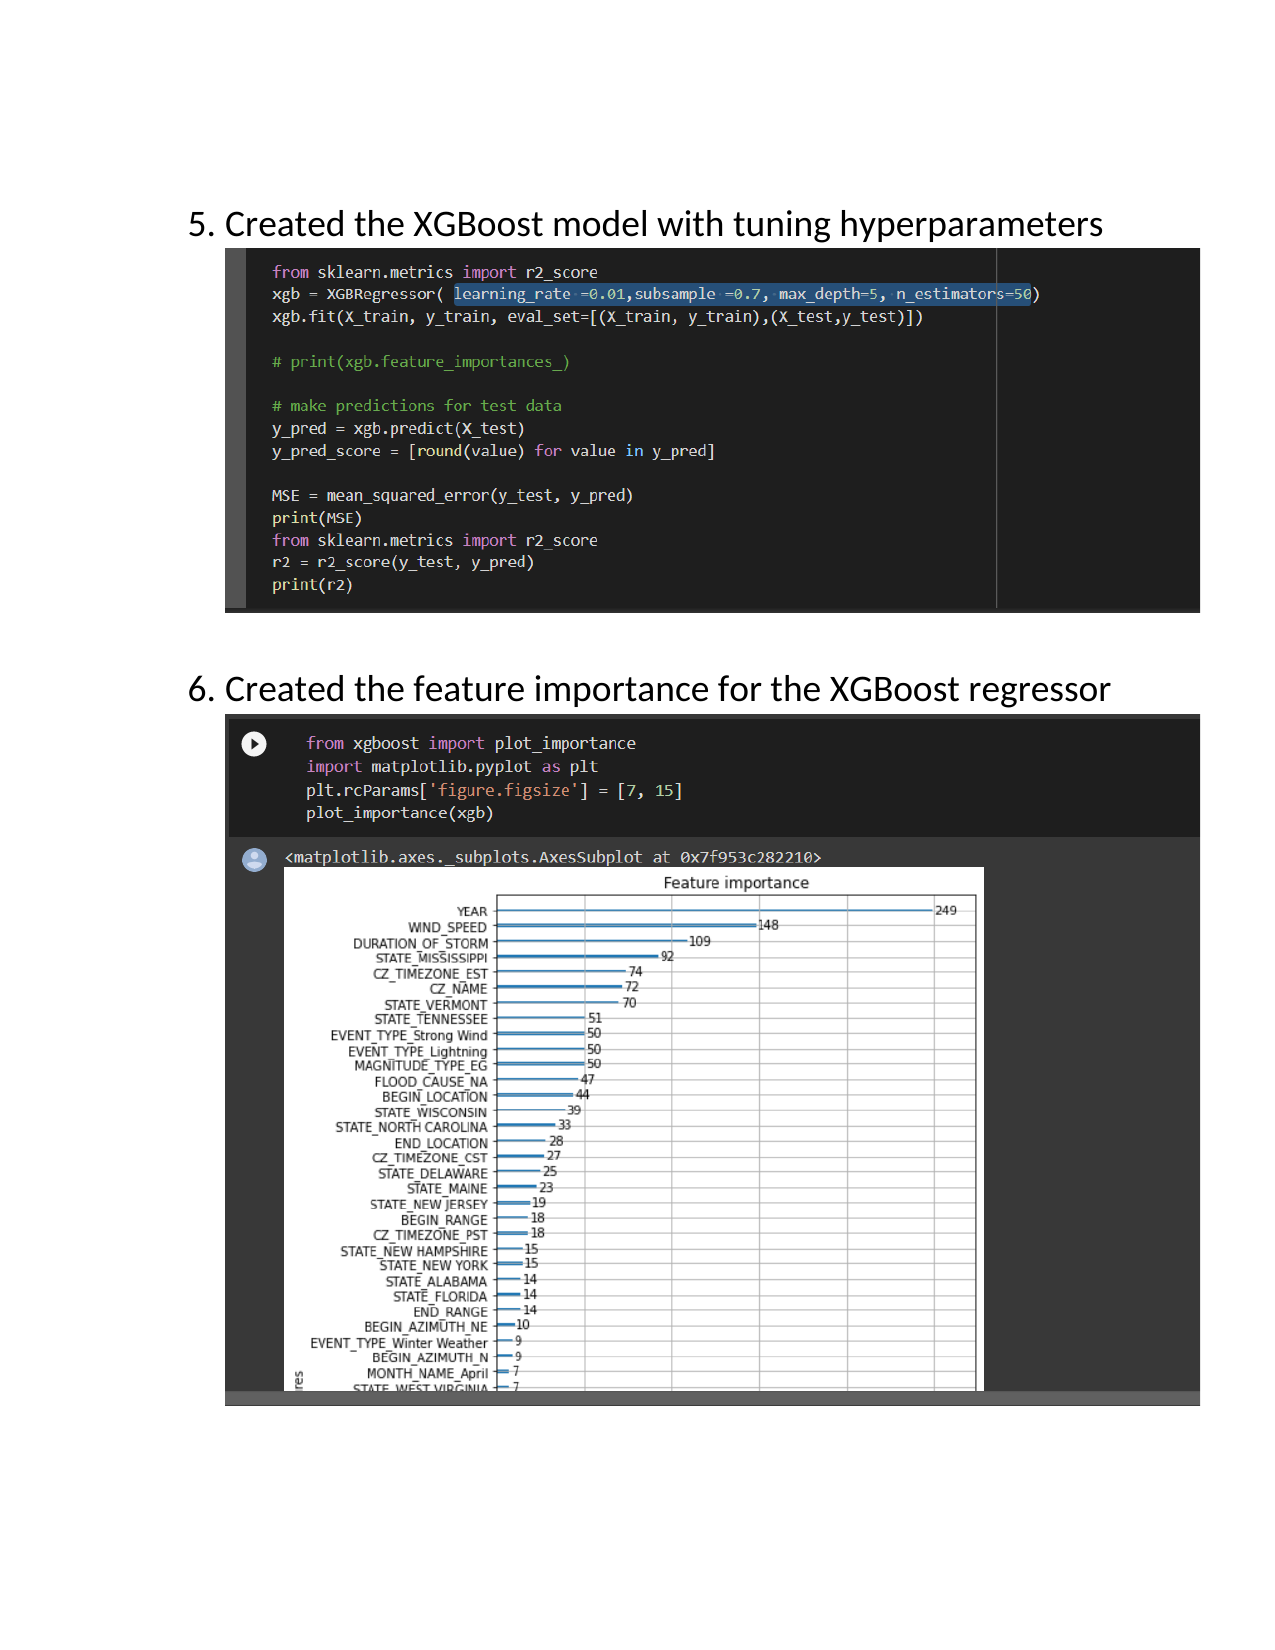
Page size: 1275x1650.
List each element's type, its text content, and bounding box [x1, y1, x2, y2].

list Created the XGBoost model with tuning hyperparameters [187, 199, 1125, 245]
picture [225, 714, 1200, 1406]
picture [225, 248, 1200, 613]
list Created the feature importance for the XGBoost regressor [187, 665, 1125, 711]
